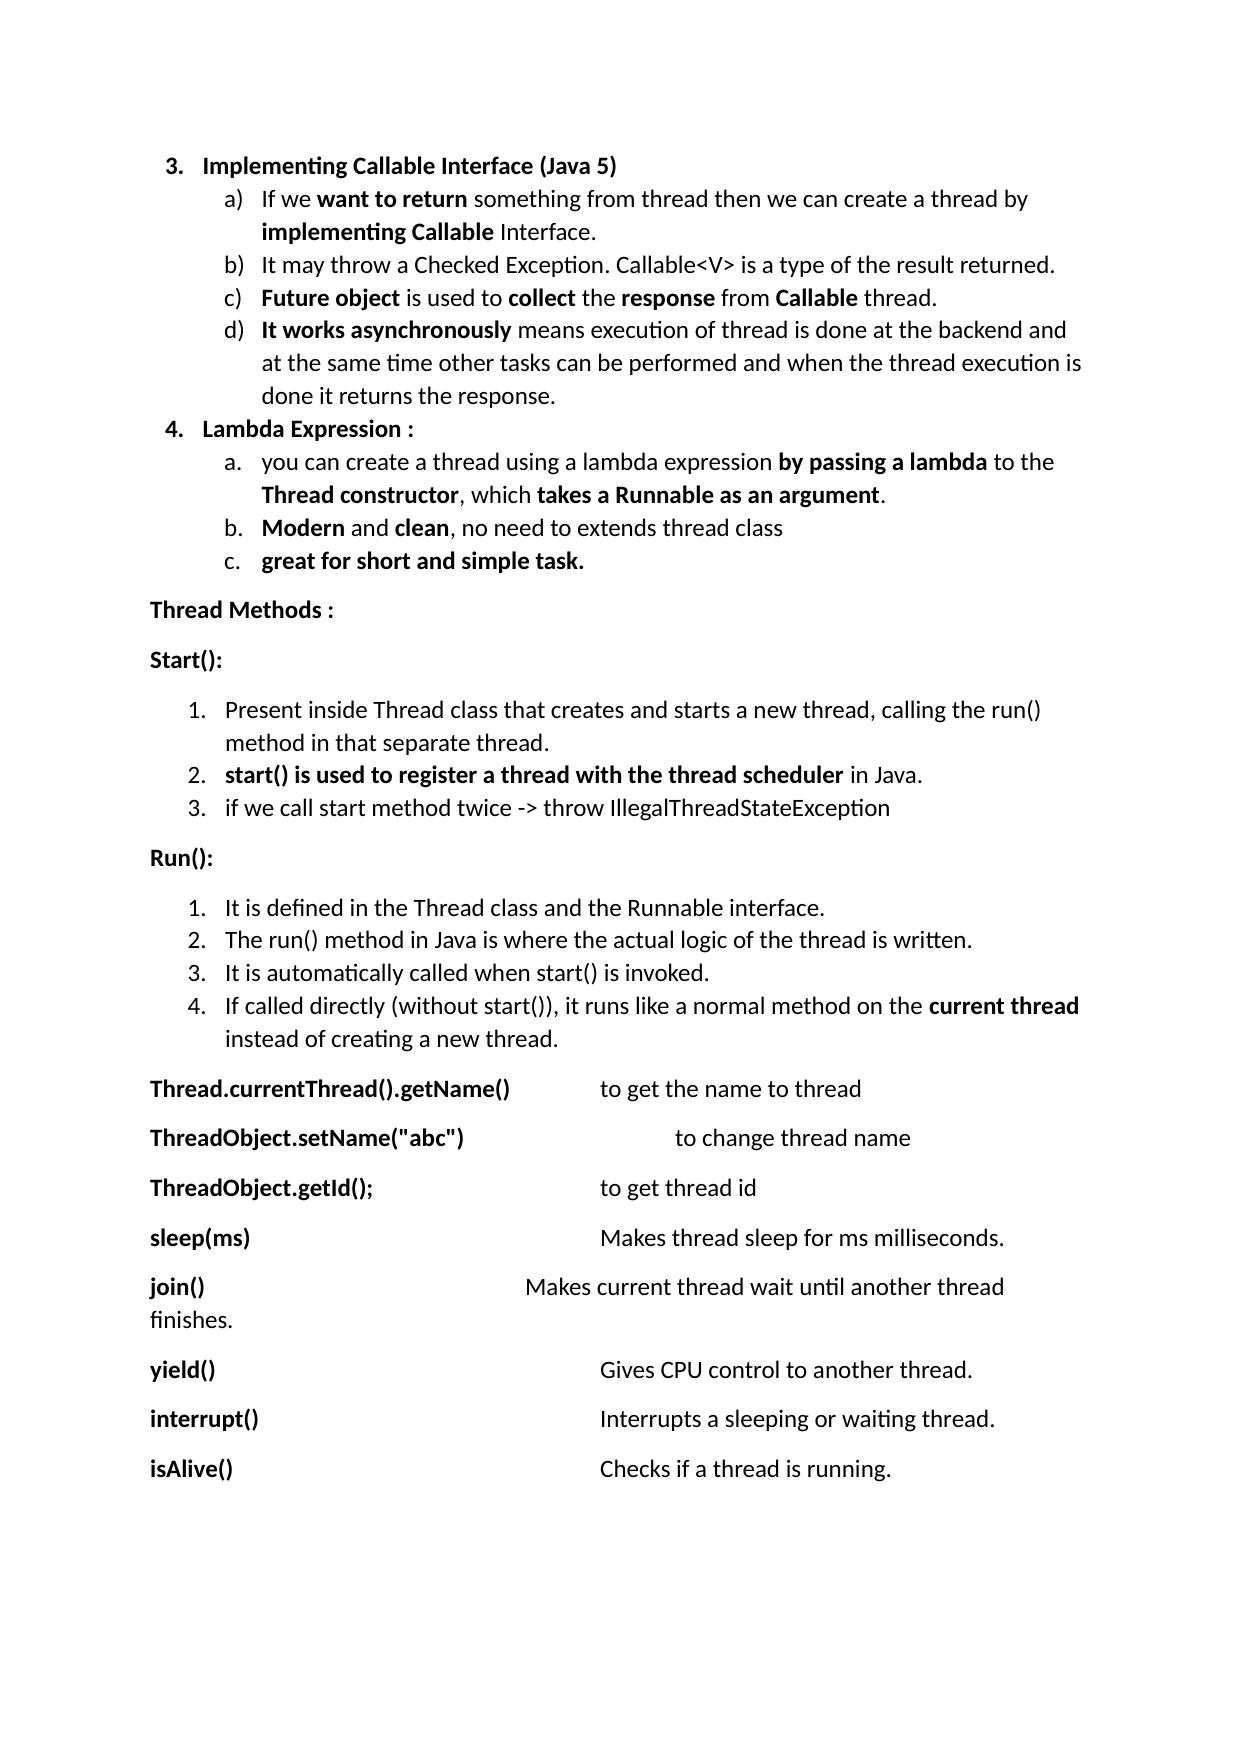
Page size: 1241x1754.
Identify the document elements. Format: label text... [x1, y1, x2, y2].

text Thread Methods : [150, 594, 1090, 625]
list Implementing Callable Interface (Java 5) [165, 150, 1090, 181]
list if we call start method twice -> throw IllegalThreadStateException [187, 792, 1090, 823]
list great for short and simple task. [224, 545, 1090, 576]
list It works asynchronously means execution of thread is done at the backend and at the same time other tasks can be performed and when the thread execution is done it returns the response. [224, 314, 1090, 411]
text Run(): [150, 842, 1090, 873]
list It may throw a Checked Exception. Callable<V> is a type of the result returned. [224, 249, 1090, 279]
list Present inside Thread class that creates and starts a new thread, calling the run() method in that separate thread. [187, 694, 1090, 757]
text ThreadObject.setName("abc") to change thread name [150, 1122, 1090, 1153]
text Start(): [150, 644, 1090, 675]
text Thread.currentThread().getName() to get the name to thread [150, 1073, 1090, 1103]
text interrupt() Interrupts a sleeping or waiting thread. [150, 1403, 1090, 1434]
list It is defined in the Thread class and the Runnable interface. [187, 892, 1090, 922]
list Lambda Expression : [165, 413, 1090, 444]
list If we want to return something from thread then we can create a thread by implementing Callable Interface. [224, 183, 1090, 246]
text isAlive() Checks if a thread is running. [150, 1453, 1090, 1483]
list It is automatically called when start() is invoked. [187, 957, 1090, 988]
list Future object is used to collect the response from Callable thread. [224, 282, 1090, 312]
list you can create a thread using a lambda expression by passing a lambda to the Thread constructor, which takes a Runnable as an argument. [224, 446, 1090, 510]
list The run() method in Java is where the actual logic of the thread is written. [187, 924, 1090, 955]
list Modern and clean, no need to extends thread class [224, 512, 1090, 543]
text sleep(ms) Makes thread sleep for ms milliseconds. [150, 1222, 1090, 1252]
text ThreadObject.getId(); to get thread id [150, 1172, 1090, 1203]
text yield() Gives CPU control to another thread. [150, 1354, 1090, 1384]
text join() Makes current thread wait until another thread finishes. [150, 1271, 1090, 1335]
list start() is used to register a thread with the thread scheduler in Java. [187, 759, 1090, 790]
list If called directly (without start()), it runs like a normal method on the current thread instead of creating a new thread. [187, 990, 1090, 1054]
